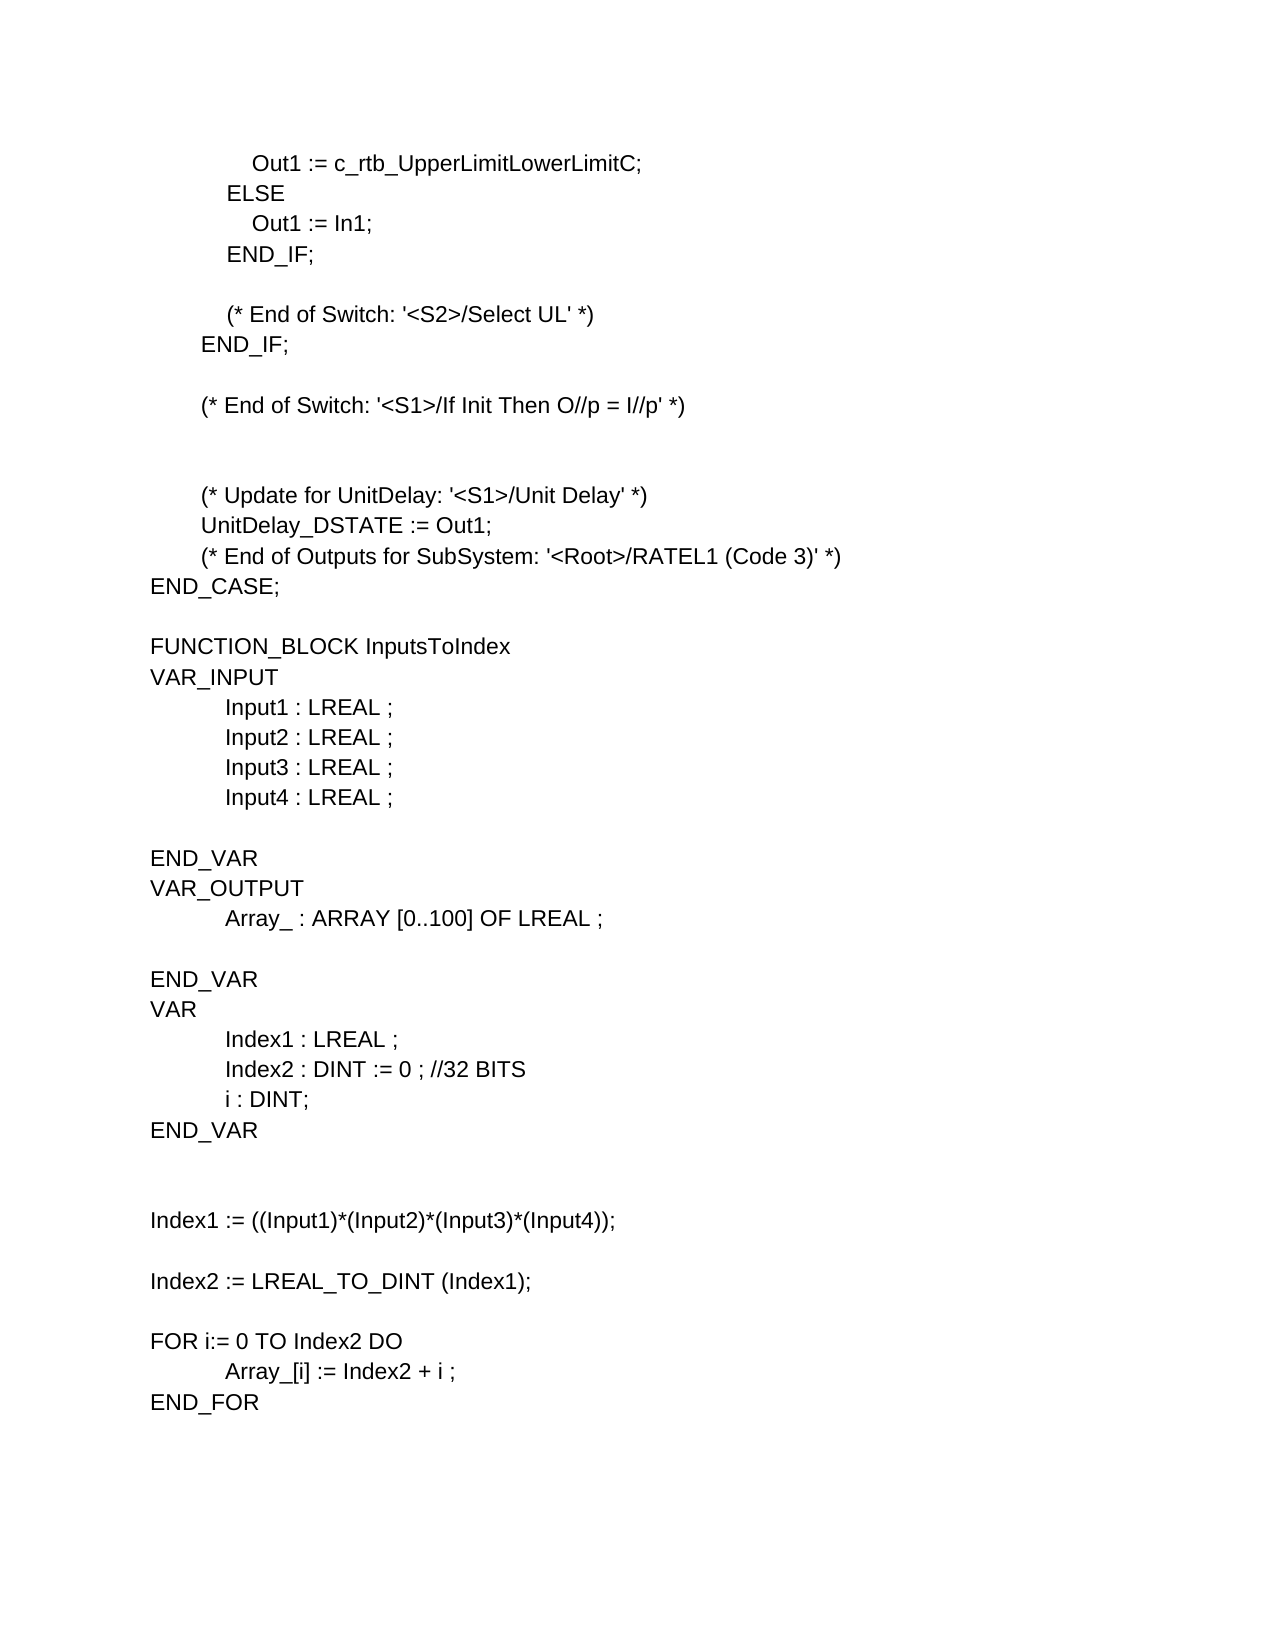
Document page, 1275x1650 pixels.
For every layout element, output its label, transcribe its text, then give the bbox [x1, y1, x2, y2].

text (* End of Outputs for SubSystem: '<Root>/RATEL1 (Code 3)' *) [150, 543, 1125, 569]
text VAR_OUTPUT [150, 875, 1125, 901]
text END_IF; [150, 241, 1125, 267]
text END_VAR [150, 845, 1125, 871]
text Array_ : ARRAY [0..100] OF LREAL ; [150, 905, 1125, 932]
text VAR_INPUT [150, 663, 1125, 690]
text END_VAR [150, 966, 1125, 992]
text (* End of Switch: '<S1>/If Init Then O//p = I//p' *) [150, 392, 1125, 418]
text ELSE [150, 180, 1125, 207]
text Index2 : DINT := 0 ; //32 BITS [150, 1056, 1125, 1083]
text UnitDelay_DSTATE := Out1; [150, 512, 1125, 539]
text Input4 : LREAL ; [150, 784, 1125, 811]
text Input2 : LREAL ; [150, 724, 1125, 750]
text FOR i:= 0 TO Index2 DO [150, 1328, 1125, 1354]
text END_IF; [150, 331, 1125, 358]
text (* Update for UnitDelay: '<S1>/Unit Delay' *) [150, 482, 1125, 509]
text END_CASE; [150, 573, 1125, 599]
text Out1 := In1; [150, 210, 1125, 237]
text i : DINT; [150, 1086, 1125, 1113]
text Out1 := c_rtb_UpperLimitLowerLimitC; [150, 150, 1125, 176]
text Input1 : LREAL ; [150, 694, 1125, 720]
text END_FOR [150, 1388, 1125, 1415]
text FUNCTION_BLOCK InputsToIndex [150, 633, 1125, 660]
text END_VAR [150, 1117, 1125, 1143]
text (* End of Switch: '<S2>/Select UL' *) [150, 301, 1125, 327]
text Index2 := LREAL_TO_DINT (Index1); [150, 1268, 1125, 1294]
text Input3 : LREAL ; [150, 754, 1125, 781]
text VAR [150, 996, 1125, 1022]
text Array_[i] := Index2 + i ; [150, 1358, 1125, 1385]
text Index1 := ((Input1)*(Input2)*(Input3)*(Input4)); [150, 1207, 1125, 1234]
text Index1 : LREAL ; [150, 1026, 1125, 1052]
